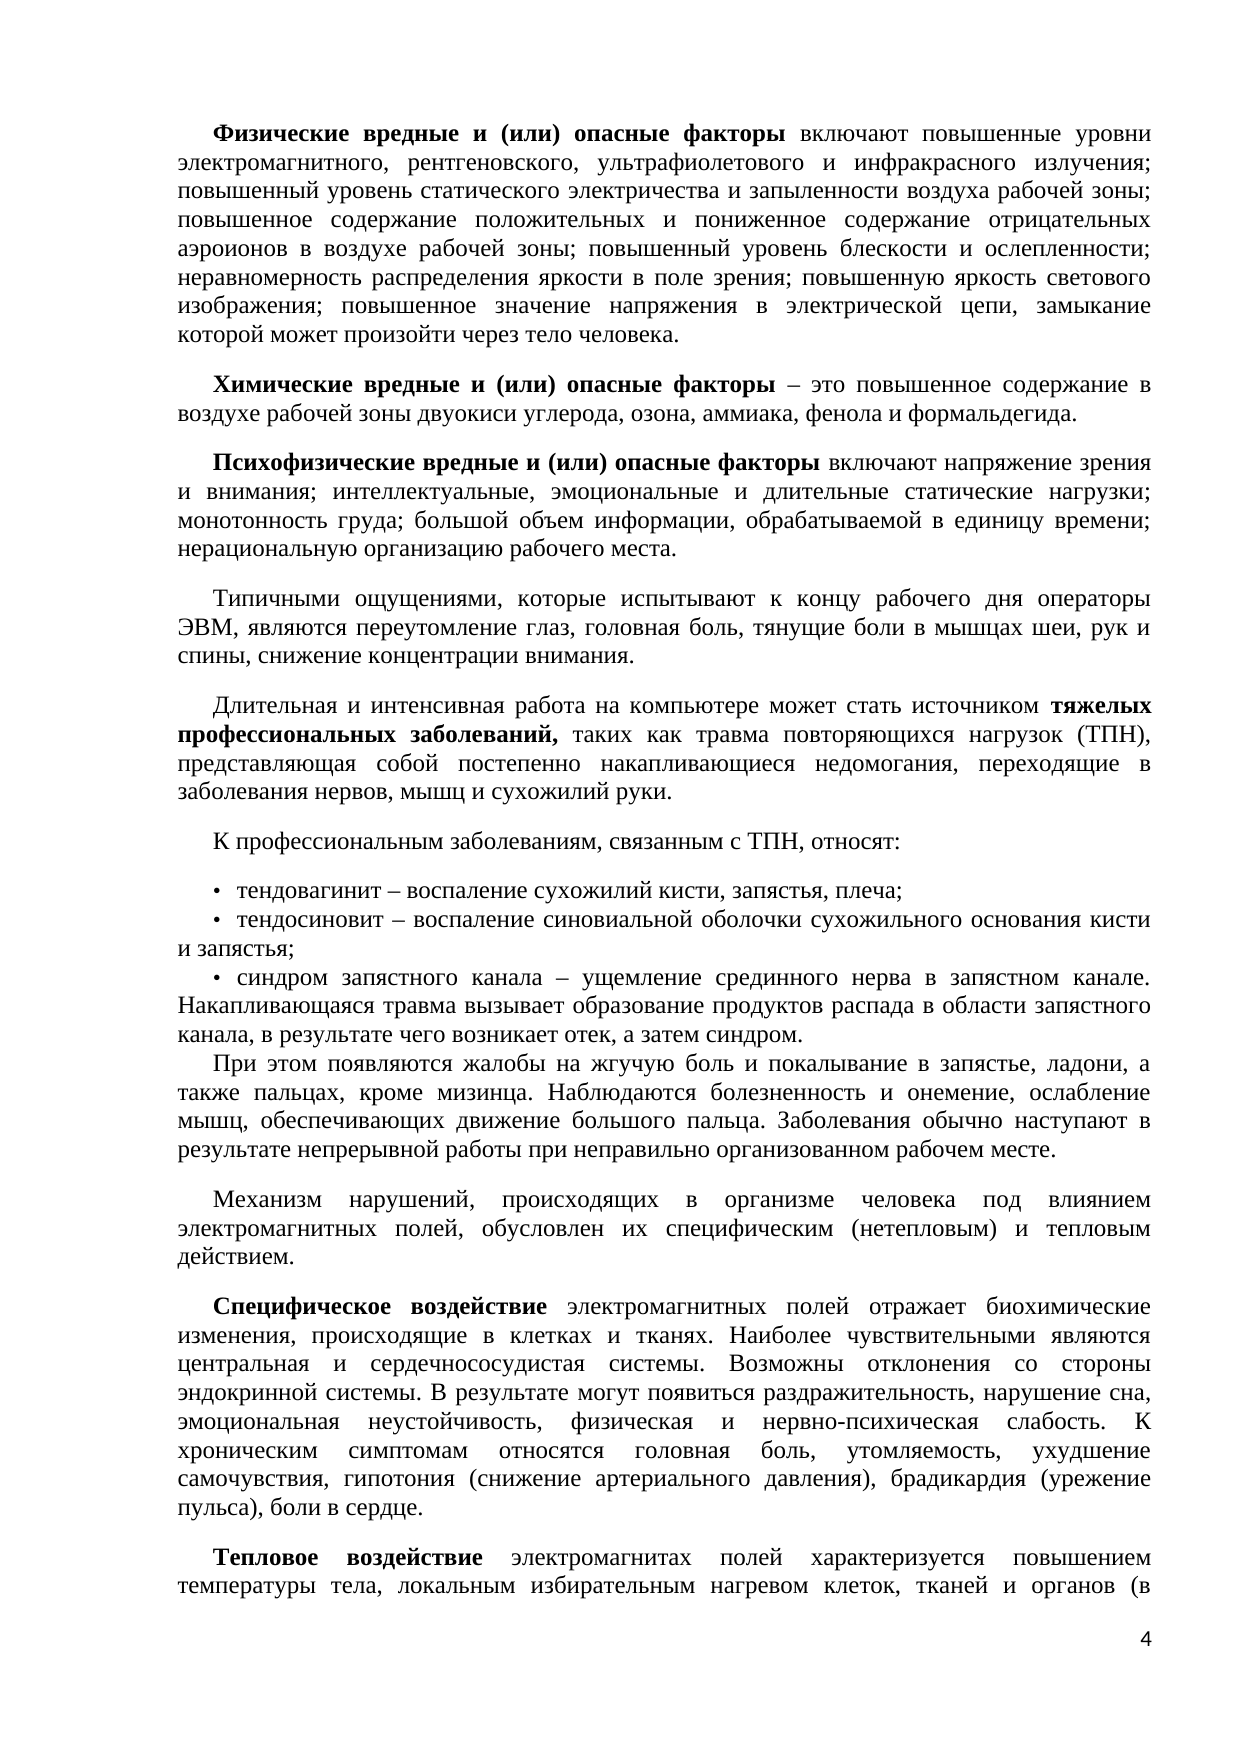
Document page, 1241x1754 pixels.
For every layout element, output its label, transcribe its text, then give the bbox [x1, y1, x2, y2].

text Психофизические вредные и (или) опасные факторы включают напряжение зрения и внимания; интеллектуальные, эмоциональные и длительные статические нагрузки; монотонность груда; большой объем информации, обрабатываемой в единицу времени; нерациональную организацию рабочего места. [177, 447, 1152, 562]
text К профессиональным заболеваниям, связанным с ТПН, относят: [177, 826, 1152, 855]
text Специфическое воздействие электромагнитных полей отражает биохимические изменения, происходящие в клетках и тканях. Наиболее чувствительными являются центральная и сердечнососудистая системы. Возможны отклонения со стороны эндокринной системы. В результате могут появиться раздражительность, нарушение сна, эмоциональная неустойчивость, физическая и нервно-психическая слабость. К хроническим симптомам относятся головная боль, утомляемость, ухудшение самочувствия, гипотония (снижение артериального давления), брадикардия (урежение пульса), боли в сердце. [177, 1291, 1152, 1521]
text При этом появляются жалобы на жгучую боль и покалывание в запястье, ладони, а также пальцах, кроме мизинца. Наблюдаются болезненность и онемение, ослабление мышц, обеспечивающих движение большого пальца. Заболевания обычно наступают в результате непрерывной работы при неправильно организованном рабочем месте. [177, 1048, 1152, 1163]
text Механизм нарушений, происходящих в организме человека под влиянием электромагнитных полей, обусловлен их специфическим (нетепловым) и тепловым действием. [177, 1184, 1152, 1270]
text Химические вредные и (или) опасные факторы – это повышенное содержание в воздухе рабочей зоны двуокиси углерода, озона, аммиака, фенола и формальдегида. [177, 369, 1152, 426]
text Типичными ощущениями, которые испытывают к концу рабочего дня операторы ЭВМ, являются переутомление глаз, головная боль, тянущие боли в мышцах шеи, рук и спины, снижение концентрации внимания. [177, 583, 1152, 669]
text Физические вредные и (или) опасные факторы включают повышенные уровни электромагнитного, рентгеновского, ультрафиолетового и инфракрасного излучения; повышенный уровень статического электричества и запыленности воздуха рабочей зоны; повышенное содержание положительных и пониженное содержание отрицательных аэроионов в воздухе рабочей зоны; повышенный уровень блескости и ослепленности; неравномерность распределения яркости в поле зрения; повышенную яркость светового изображения; повышенное значение напряжения в электрической цепи, замыкание которой может произойти через тело человека. [177, 118, 1152, 348]
list синдром запястного канала – ущемление срединного нерва в запястном канале. Накапливающаяся травма вызывает образование продуктов распада в области запястного канала, в результате чего возникает отек, а затем синдром. [177, 962, 1152, 1048]
text Длительная и интенсивная работа на компьютере может стать источником тяжелых профессиональных заболеваний, таких как травма повторяющихся нагрузок (ТПН), представляющая собой постепенно накапливающиеся недомогания, переходящие в заболевания нервов, мышц и сухожилий руки. [177, 690, 1152, 805]
list тендовагинит – воспаление сухожилий кисти, запястья, плеча; [177, 876, 1152, 904]
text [177, 1542, 1152, 1599]
list тендосиновит – воспаление синовиальной оболочки сухожильного основания кисти и запястья; [177, 904, 1152, 962]
